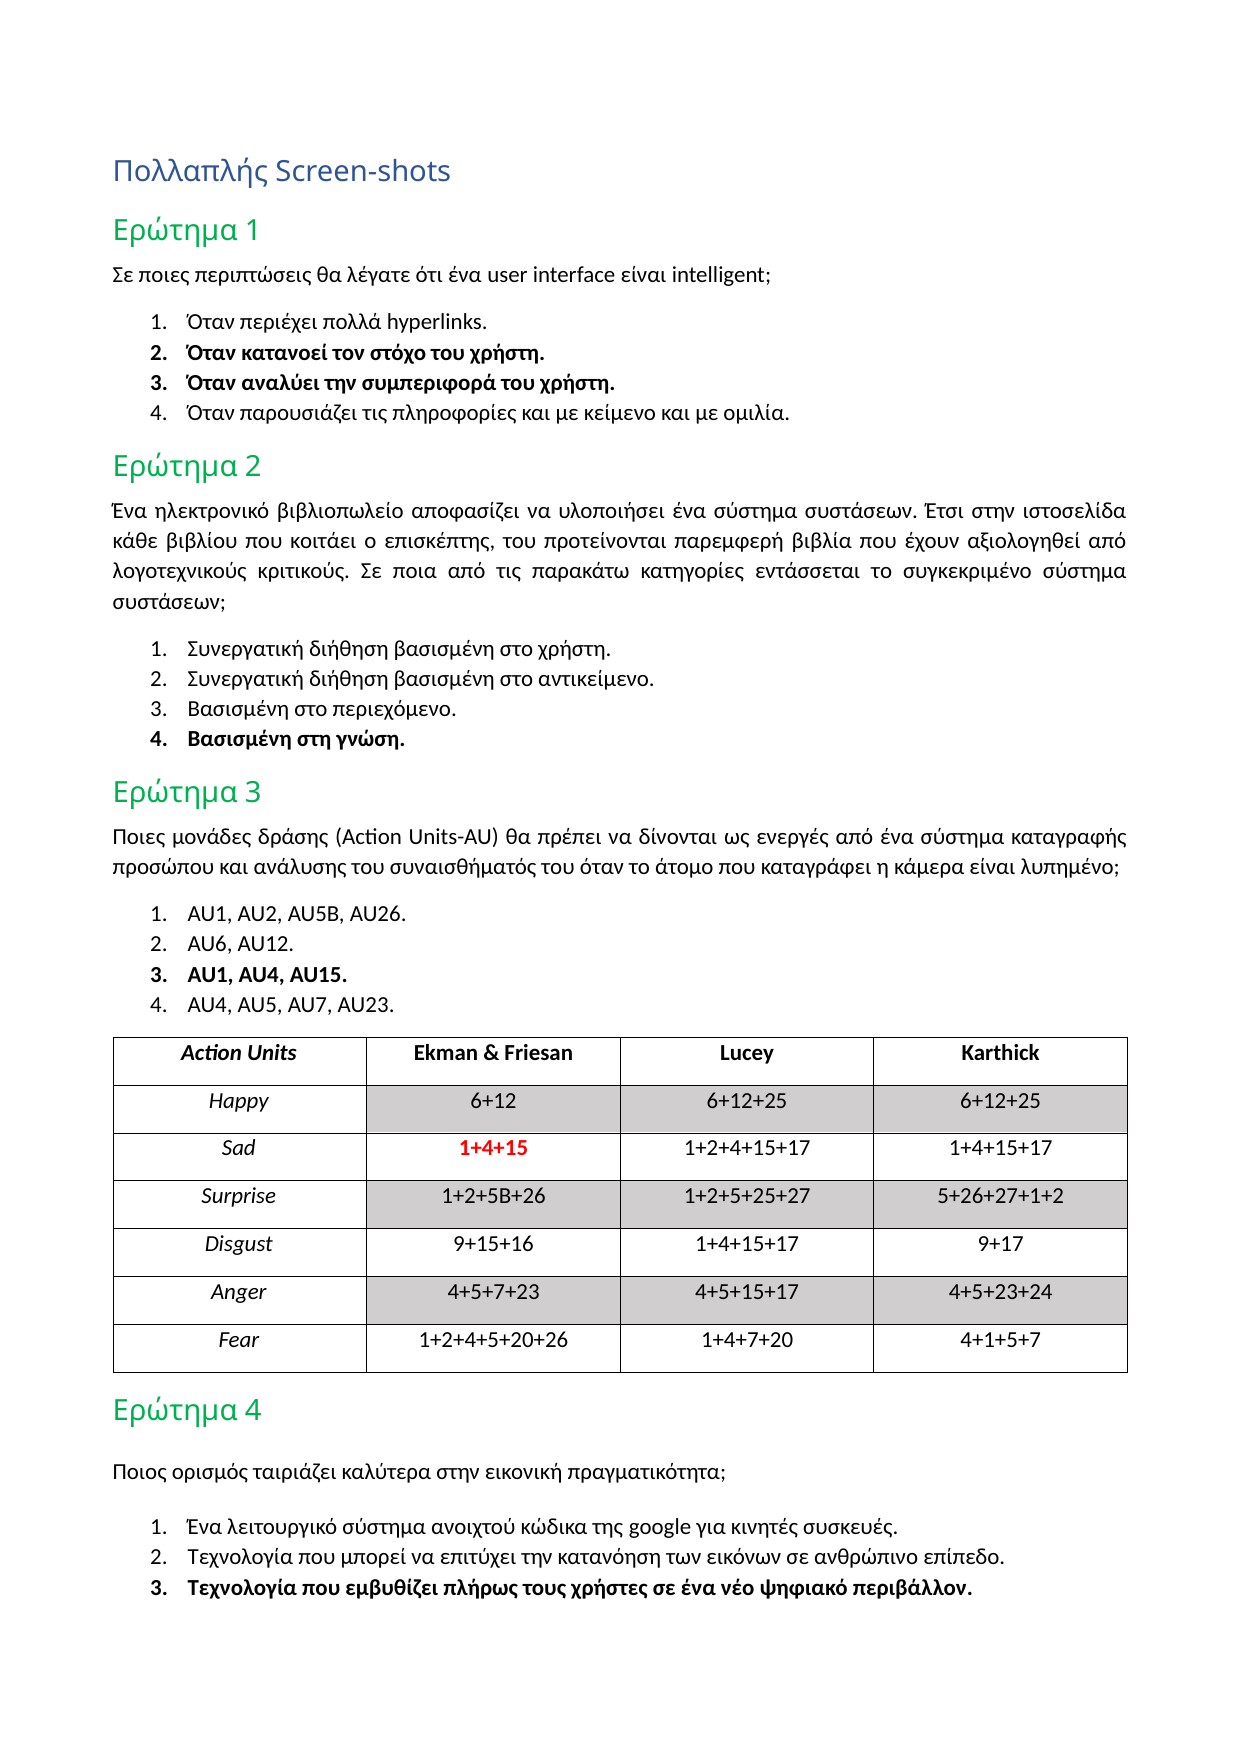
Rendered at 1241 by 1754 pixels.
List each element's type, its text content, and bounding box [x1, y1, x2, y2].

list AU1, AU2, AU5B, AU26. [150, 899, 1128, 927]
list AU6, AU12. [150, 929, 1128, 958]
list Όταν παρουσιάζει τις πληροφορίες και με κείμενο και με ομιλία. [150, 398, 1128, 426]
table_cell 1+2+5B+26 [367, 1181, 620, 1228]
table_cell Surprise [114, 1181, 366, 1228]
table_cell 9+17 [874, 1229, 1127, 1276]
text Ένα ηλεκτρονικό βιβλιοπωλείο αποφασίζει να υλοποιήσει ένα σύστημα συστάσεων. Έτσι στην ιστοσελίδα κάθε βιβλίου που κοιτάει ο επισκέπτης, του προτείνονται παρεμφερή βιβλία που έχουν αξιολογηθεί από λογοτεχνικούς κριτικούς. Σε ποια από τις παρακάτω κατηγορίες εντάσσεται το συγκεκριμένο σύστημα συστάσεων; [112, 496, 1128, 615]
list Όταν κατανοεί τον στόχο του χρήστη. [150, 338, 1128, 366]
table_cell Anger [114, 1277, 366, 1324]
table_cell 1+2+4+5+20+26 [367, 1325, 620, 1372]
list Τεχνολογία που εμβυθίζει πλήρως τους χρήστες σε ένα νέο ψηφιακό περιβάλλον. [150, 1573, 1128, 1601]
table_cell 5+26+27+1+2 [874, 1181, 1127, 1228]
table_cell 1+4+15+17 [621, 1229, 873, 1276]
table_cell 6+12+25 [874, 1086, 1127, 1132]
table_cell 1+4+7+20 [621, 1325, 873, 1372]
table_cell 1+2+4+15+17 [621, 1134, 873, 1180]
list Ένα λειτουργικό σύστημα ανοιχτού κώδικα της google για κινητές συσκευές. [150, 1512, 1128, 1540]
list Βασισμένη στη γνώση. [150, 724, 1128, 752]
list AU1, AU4, AU15. [150, 960, 1128, 988]
subtitle Ερώτημα 2 [112, 445, 1128, 485]
subtitle Πολλαπλής Screen-shots [112, 150, 1128, 190]
table_header Lucey [621, 1038, 873, 1085]
table_cell 6+12+25 [621, 1086, 873, 1132]
table_cell Fear [114, 1325, 366, 1372]
text Ποιος ορισμός ταιριάζει καλύτερα στην εικονική πραγματικότητα; [112, 1457, 1128, 1485]
table_cell 1+4+15 [367, 1134, 620, 1180]
list Όταν περιέχει πολλά hyperlinks. [150, 307, 1128, 336]
table_cell Happy [114, 1086, 366, 1132]
table_cell 6+12 [367, 1086, 620, 1132]
list AU4, AU5, AU7, AU23. [150, 990, 1128, 1018]
list Όταν αναλύει την συμπεριφορά του χρήστη. [150, 368, 1128, 396]
table_cell 4+5+15+17 [621, 1277, 873, 1324]
table_cell Sad [114, 1134, 366, 1180]
list Τεχνολογία που μπορεί να επιτύχει την κατανόηση των εικόνων σε ανθρώπινο επίπεδο. [150, 1542, 1128, 1571]
list Βασισμένη στο περιεχόμενο. [150, 694, 1128, 722]
table_cell 9+15+16 [367, 1229, 620, 1276]
table_cell 4+1+5+7 [874, 1325, 1127, 1372]
subtitle Ερώτημα 4 [112, 1389, 1128, 1429]
subtitle Ερώτημα 1 [112, 209, 1128, 249]
table_header Action Units [114, 1038, 366, 1085]
table_cell 1+2+5+25+27 [621, 1181, 873, 1228]
text Σε ποιες περιπτώσεις θα λέγατε ότι ένα user interface είναι intelligent; [112, 261, 1128, 289]
subtitle Ερώτημα 3 [112, 771, 1128, 811]
table_header Karthick [874, 1038, 1127, 1085]
table_header Ekman & Friesan [367, 1038, 620, 1085]
table_cell 1+4+15+17 [874, 1134, 1127, 1180]
list Συνεργατική διήθηση βασισμένη στο αντικείμενο. [150, 664, 1128, 692]
list Συνεργατική διήθηση βασισμένη στο χρήστη. [150, 634, 1128, 662]
table_cell Disgust [114, 1229, 366, 1276]
table_cell 4+5+7+23 [367, 1277, 620, 1324]
table_cell 4+5+23+24 [874, 1277, 1127, 1324]
text Ποιες μονάδες δράσης (Action Units-AU) θα πρέπει να δίνονται ως ενεργές από ένα σύστημα καταγραφής προσώπου και ανάλυσης του συναισθήματός του όταν το άτομο που καταγράφει η κάμερα είναι λυπημένο; [112, 822, 1128, 881]
